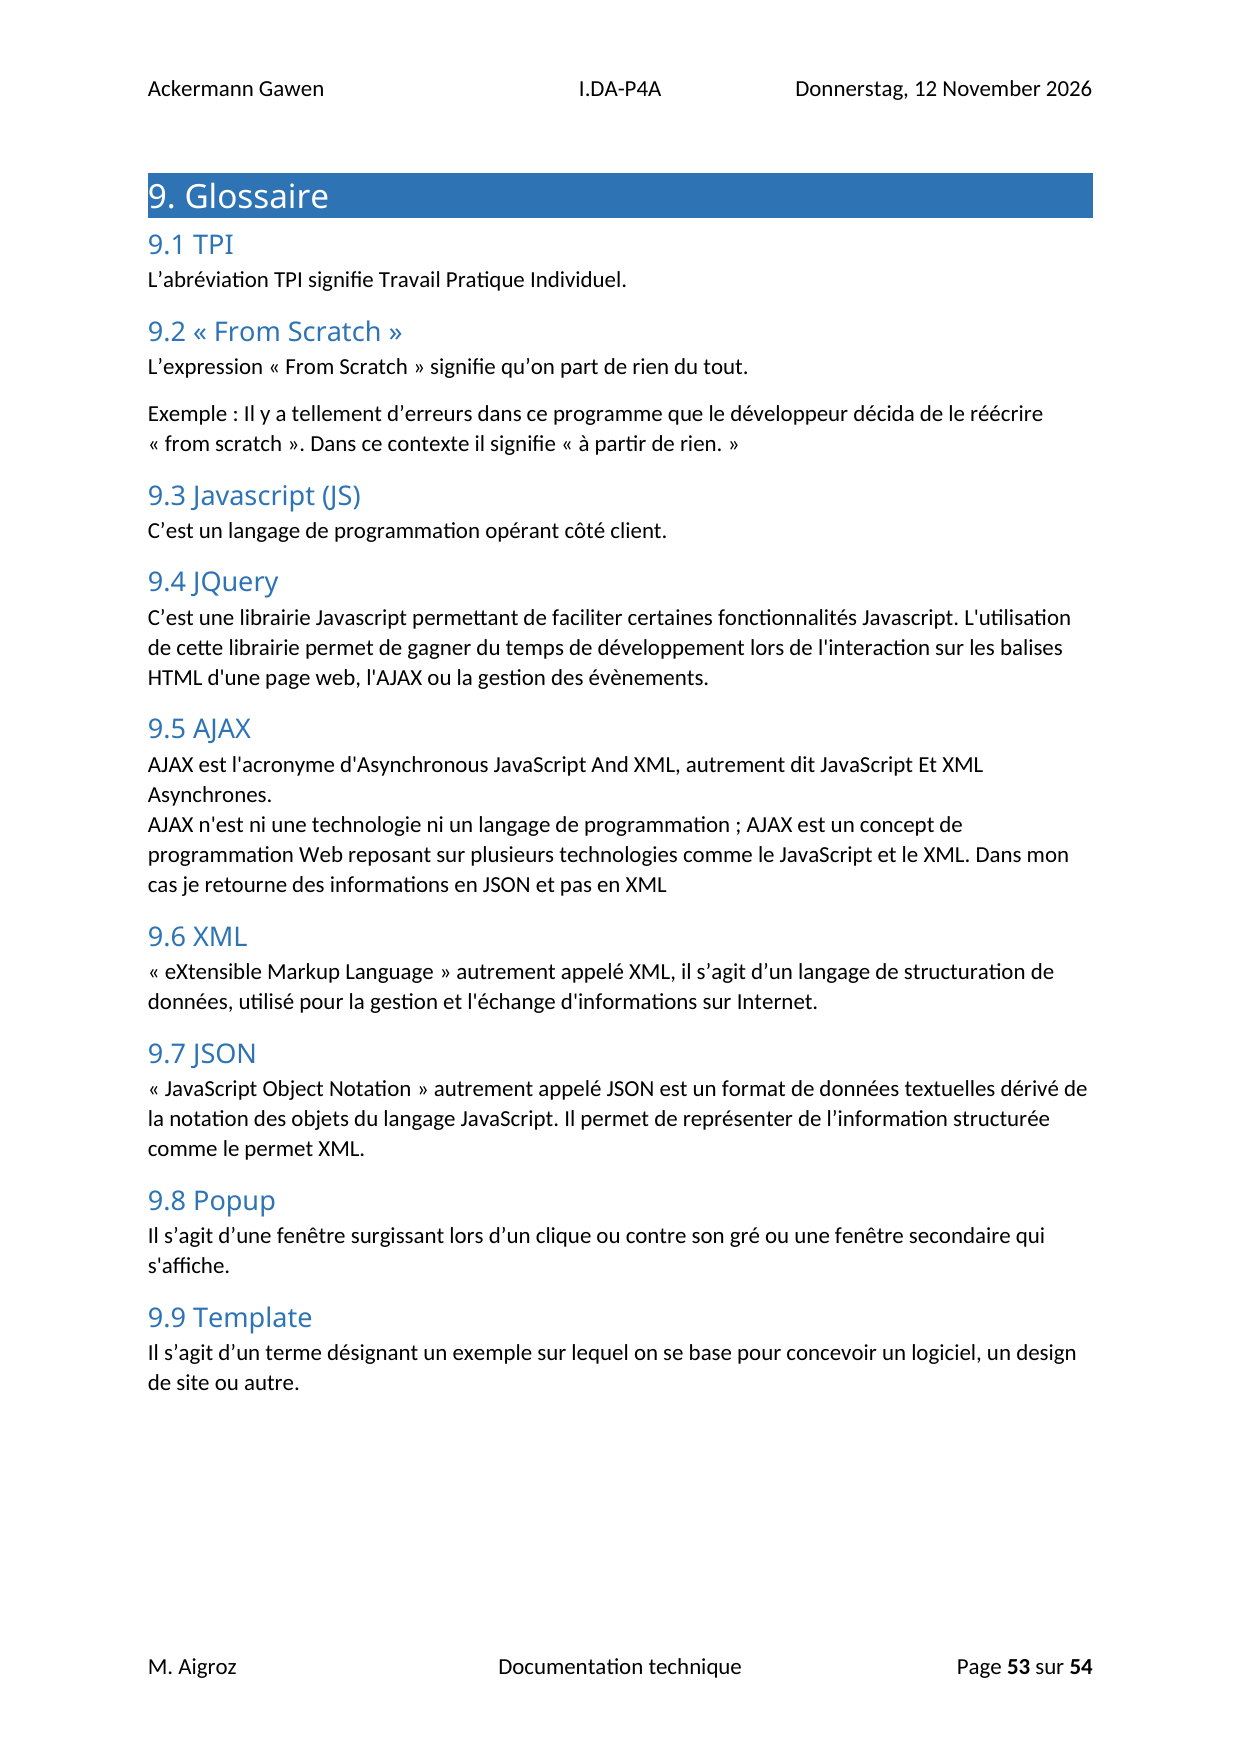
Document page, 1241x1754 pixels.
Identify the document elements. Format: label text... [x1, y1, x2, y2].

text C’est un langage de programmation opérant côté client. [148, 516, 1093, 544]
text L’expression « From Scratch » signifie qu’on part de rien du tout. [148, 352, 1093, 380]
subtitle 9.2 « From Scratch » [148, 312, 1093, 349]
subtitle 9.6 XML [148, 917, 1093, 954]
text C’est une librairie Javascript permettant de faciliter certaines fonctionnalités Javascript. L'utilisation de cette librairie permet de gagner du temps de développement lors de l'interaction sur les balises HTML d'une page web, l'AJAX ou la gestion des évènements. [148, 603, 1093, 691]
text « eXtensible Markup Language » autrement appelé XML, il s’agit d’un langage de structuration de données, utilisé pour la gestion et l'échange d'informations sur Internet. [148, 957, 1093, 1015]
subtitle 9.8 Popup [148, 1181, 1093, 1218]
text L’abréviation TPI signifie Travail Pratique Individuel. [148, 266, 1093, 293]
subtitle 9.4 JQuery [148, 563, 1093, 600]
text « JavaScript Object Notation » autrement appelé JSON est un format de données textuelles dérivé de la notation des objets du langage JavaScript. Il permet de représenter de l’information structurée comme le permet XML. [148, 1074, 1093, 1162]
text Il s’agit d’une fenêtre surgissant lors d’un clique ou contre son gré ou une fenêtre secondaire qui s'affiche. [148, 1221, 1093, 1279]
text Il s’agit d’un terme désignant un exemple sur lequel on se base pour concevoir un logiciel, un design de site ou autre. [148, 1338, 1093, 1396]
subtitle 9.9 Template [148, 1298, 1093, 1335]
text Exemple : Il y a tellement d’erreurs dans ce programme que le développeur décida de le réécrire « from scratch ». Dans ce contexte il signifie « à partir de rien. » [148, 399, 1093, 457]
text AJAX est l'acronyme d'Asynchronous JavaScript And XML, autrement dit JavaScript Et XML Asynchrones. AJAX n'est ni une technologie ni un langage de programmation ; AJAX est un concept de programmation Web reposant sur plusieurs technologies comme le JavaScript et le XML. Dans mon cas je retourne des informations en JSON et pas en XML [148, 750, 1093, 898]
subtitle 9.3 Javascript (JS) [148, 476, 1093, 513]
subtitle 9.5 AJAX [148, 710, 1093, 747]
subtitle 9. Glossaire [148, 173, 1093, 218]
subtitle 9.7 JSON [148, 1034, 1093, 1071]
subtitle 9.1 TPI [148, 226, 1093, 263]
